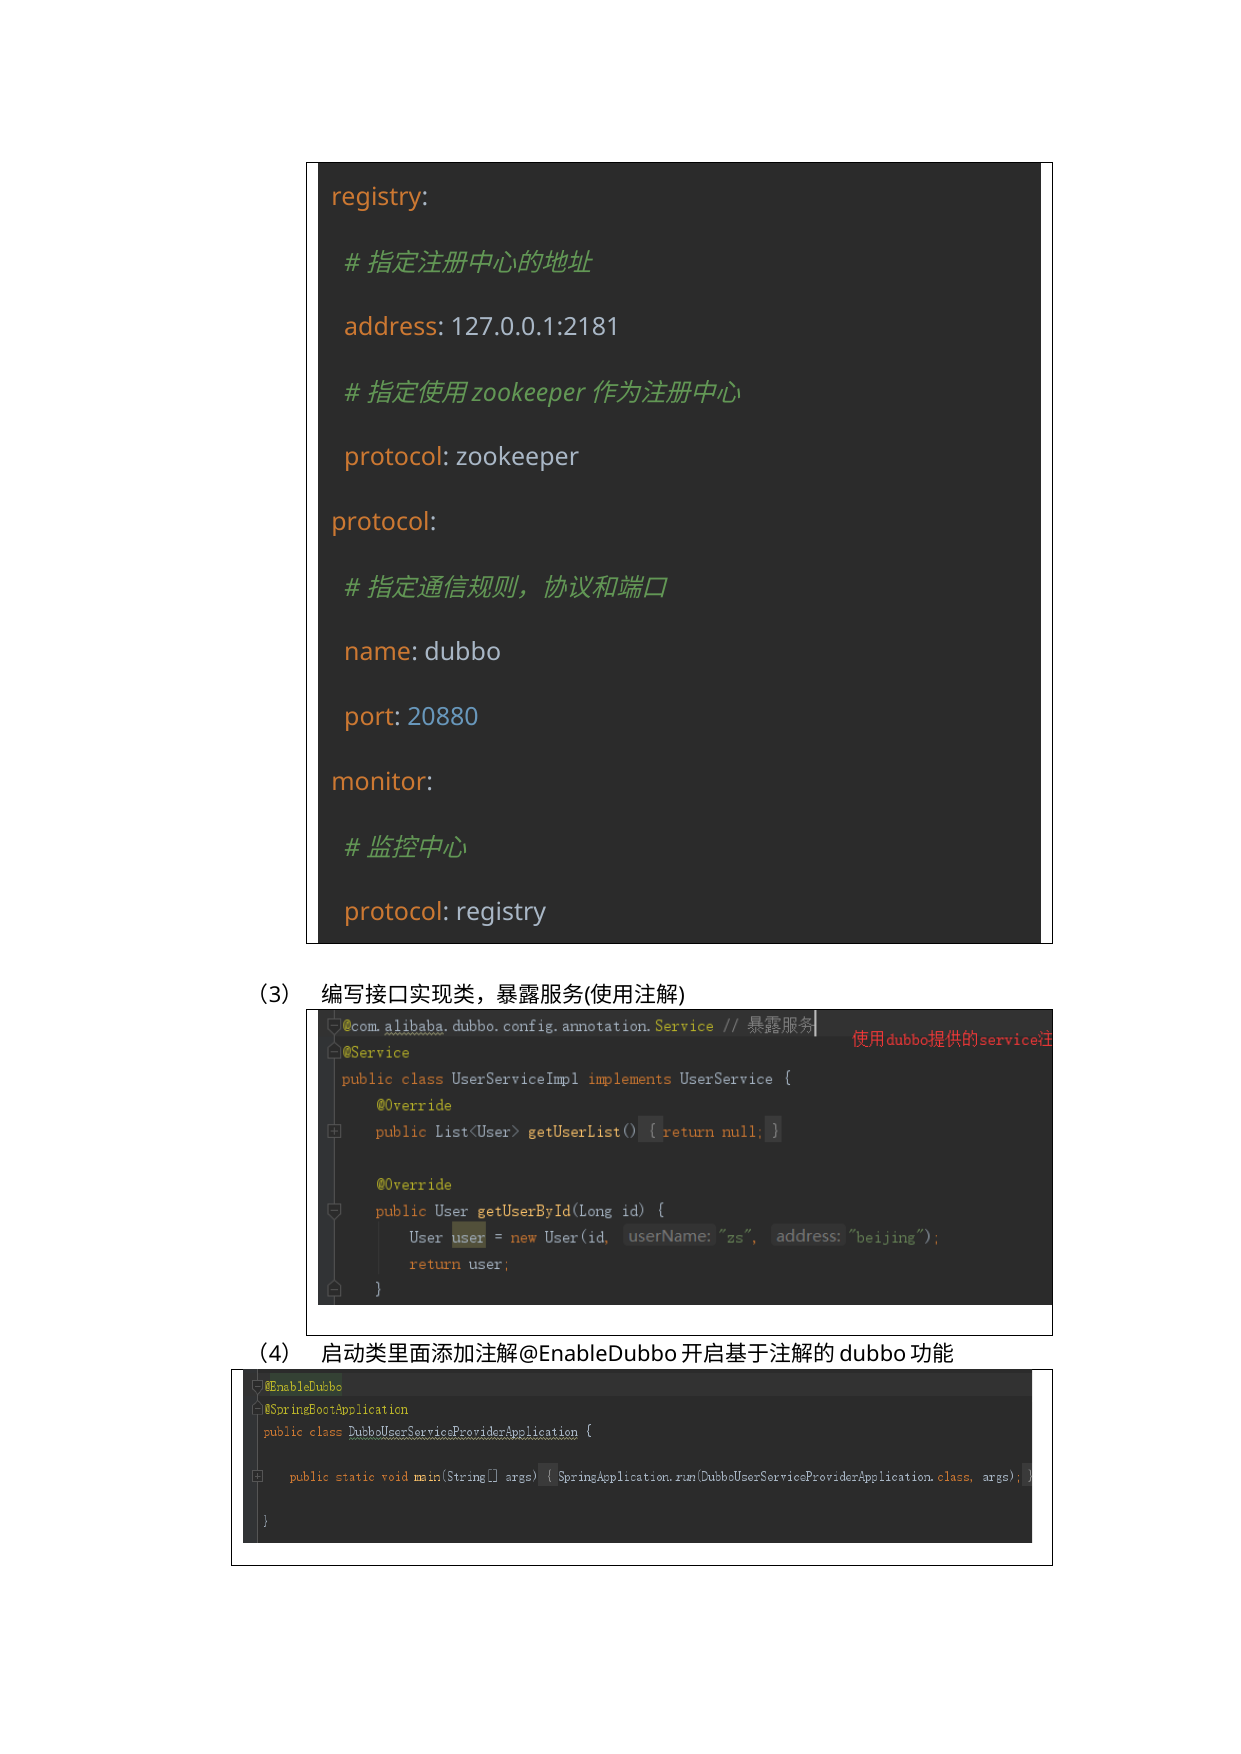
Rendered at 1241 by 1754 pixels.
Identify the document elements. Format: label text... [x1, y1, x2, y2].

list 编写接口实现类，暴露服务(使用注解) [247, 977, 1053, 1009]
table_header [232, 1370, 1052, 1565]
picture [318, 1010, 1053, 1305]
list 启动类里面添加注解@EnableDubbo开启基于注解的dubbo功能 [247, 1336, 1053, 1369]
picture [243, 1369, 1033, 1543]
table_header [307, 1010, 1052, 1335]
